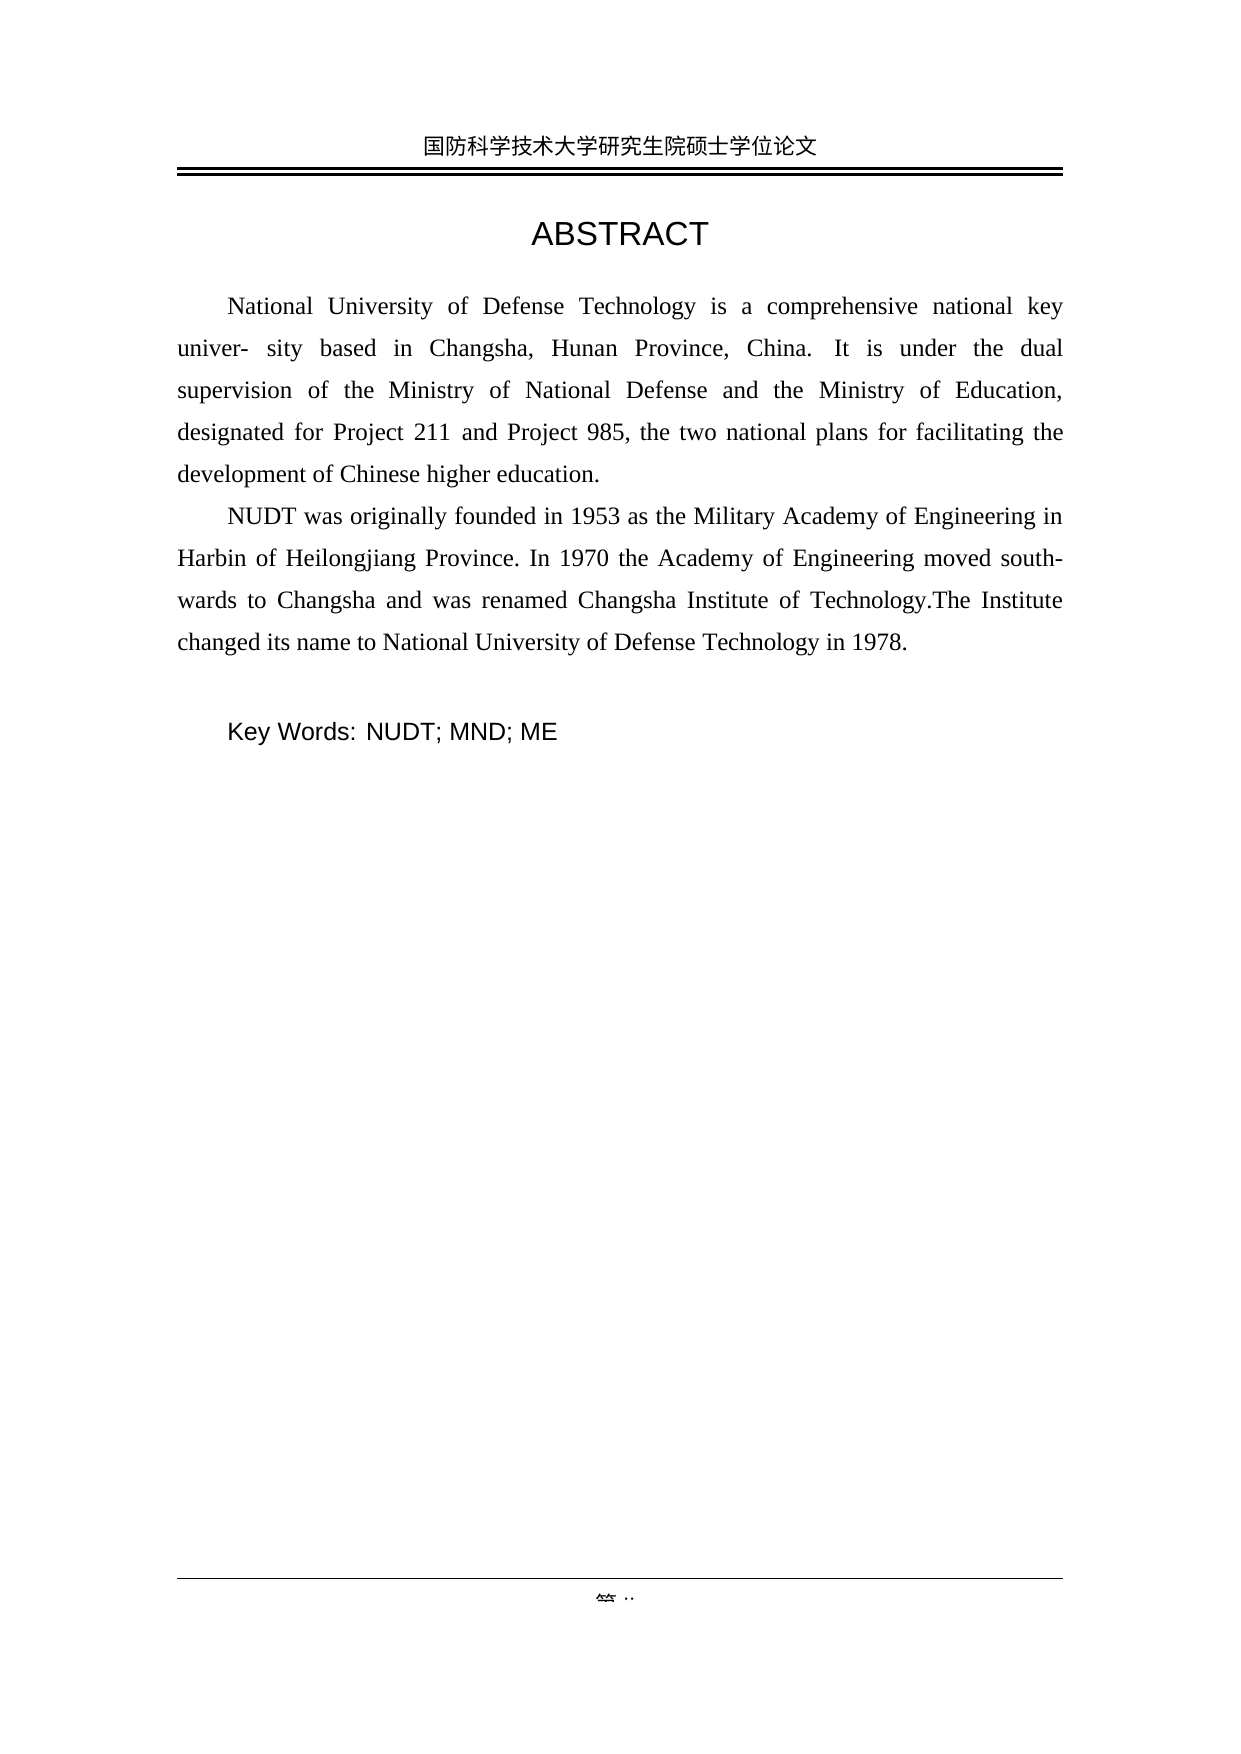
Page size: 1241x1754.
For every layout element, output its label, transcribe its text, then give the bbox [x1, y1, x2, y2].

text National University of Defense Technology is a comprehensive national key univer- sity based in Changsha, Hunan Province, China. It is under the dual supervision of the Ministry of National Defense and the Ministry of Education, designated for Project 211 and Project 985, the two national plans for facilitating the development of Chinese higher education. [177, 291, 1063, 488]
text NUDT was originally founded in 1953 as the Military Academy of Engineering in Harbin of Heilongjiang Province. In 1970 the Academy of Engineering moved south- wards to Changsha and was renamed Changsha Institute of Technology.The Institute changed its name to National University of Defense Technology in 1978. [177, 501, 1063, 656]
text ABSTRACT [176, 214, 1064, 253]
text Key Words: NUDT; MND; ME [227, 717, 1076, 746]
